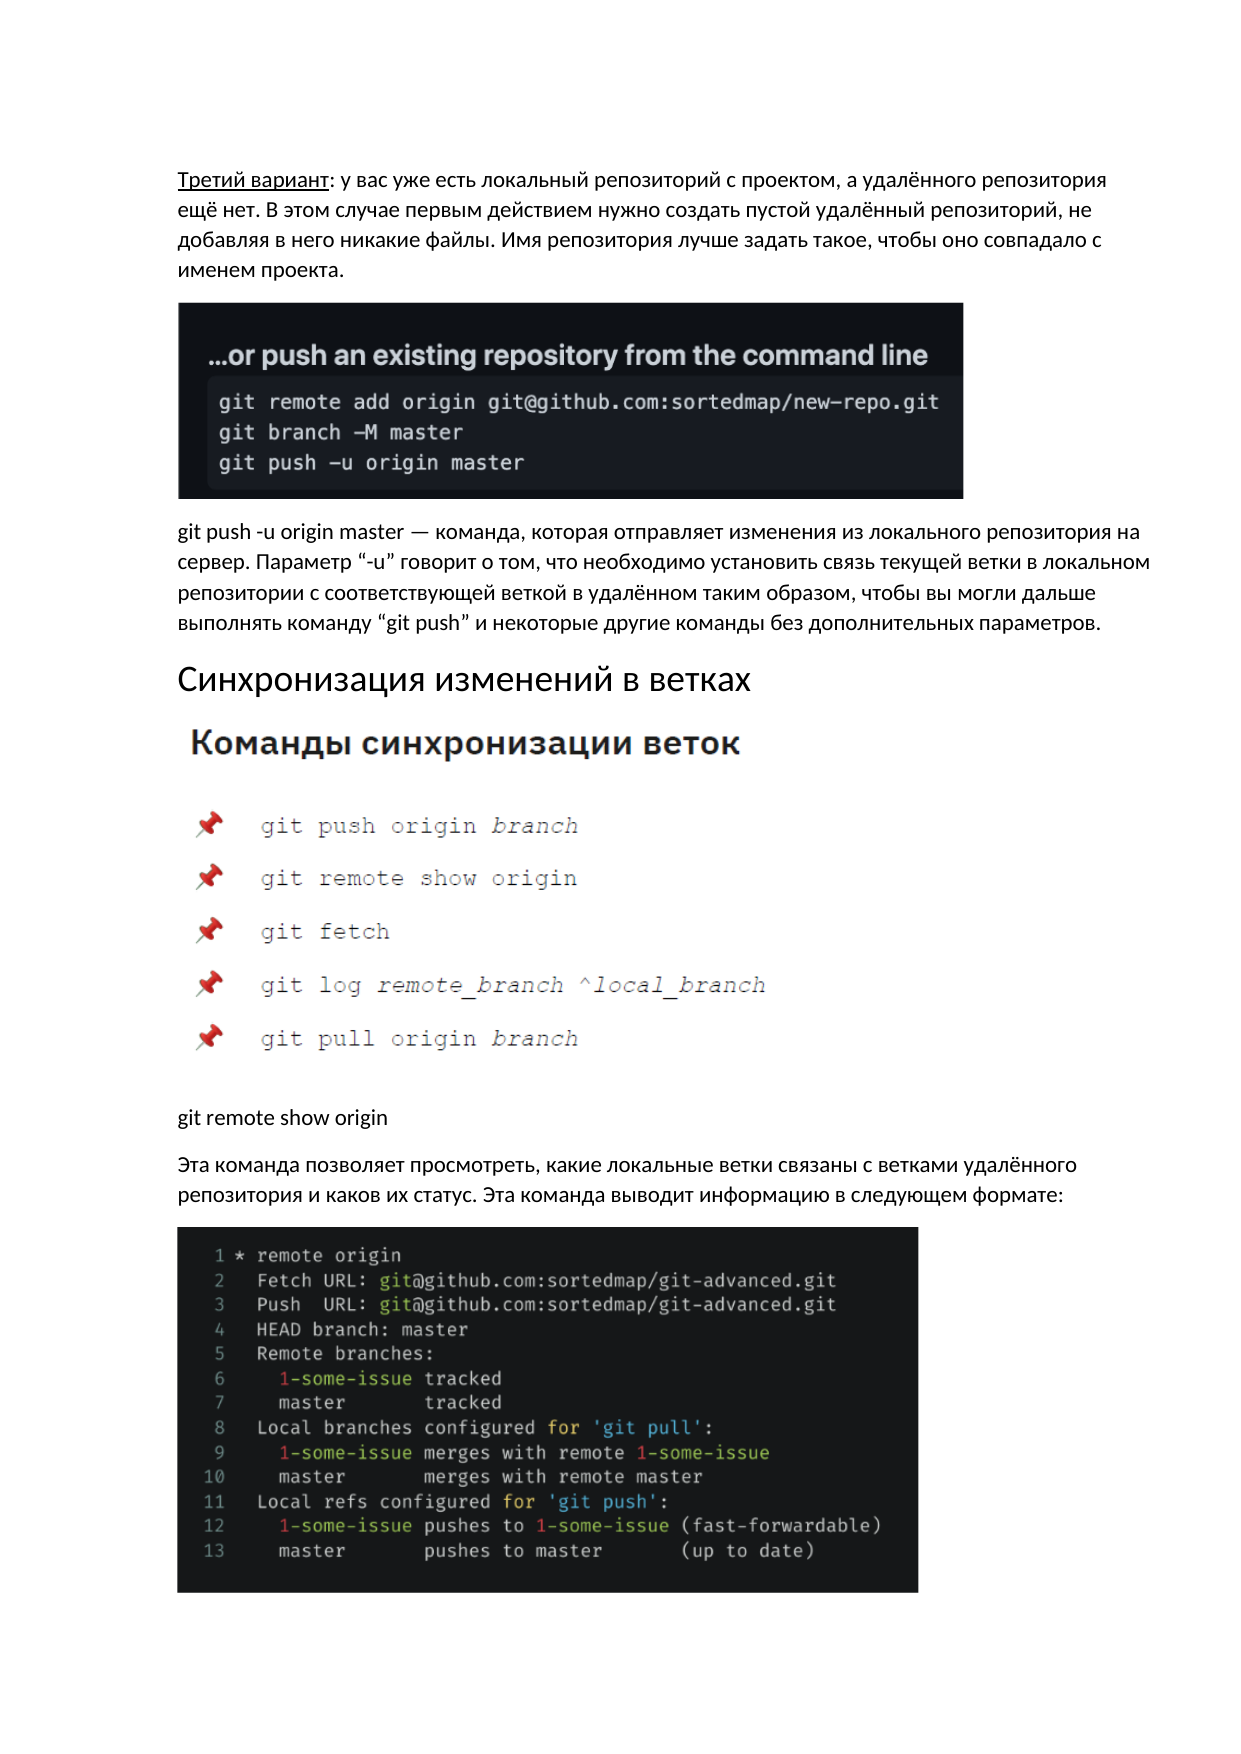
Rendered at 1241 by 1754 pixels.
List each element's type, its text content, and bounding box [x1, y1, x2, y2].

picture [177, 302, 964, 499]
text Синхронизация изменений в ветках [177, 655, 1152, 701]
picture [177, 1227, 919, 1593]
picture [177, 721, 799, 1085]
text git remote show origin [177, 1103, 1152, 1131]
text Третий вариант: у вас уже есть локальный репозиторий с проектом, а удалённого репозитория ещё нет. В этом случае первым действием нужно создать пустой удалённый репозиторий, не добавляя в него никакие файлы. Имя репозитория лучше задать такое, чтобы оно совпадало с именем проекта. [177, 165, 1152, 284]
text Эта команда позволяет просмотреть, какие локальные ветки связаны с ветками удалённого репозитория и каков их статус. Эта команда выводит информацию в следующем формате: [177, 1150, 1152, 1208]
